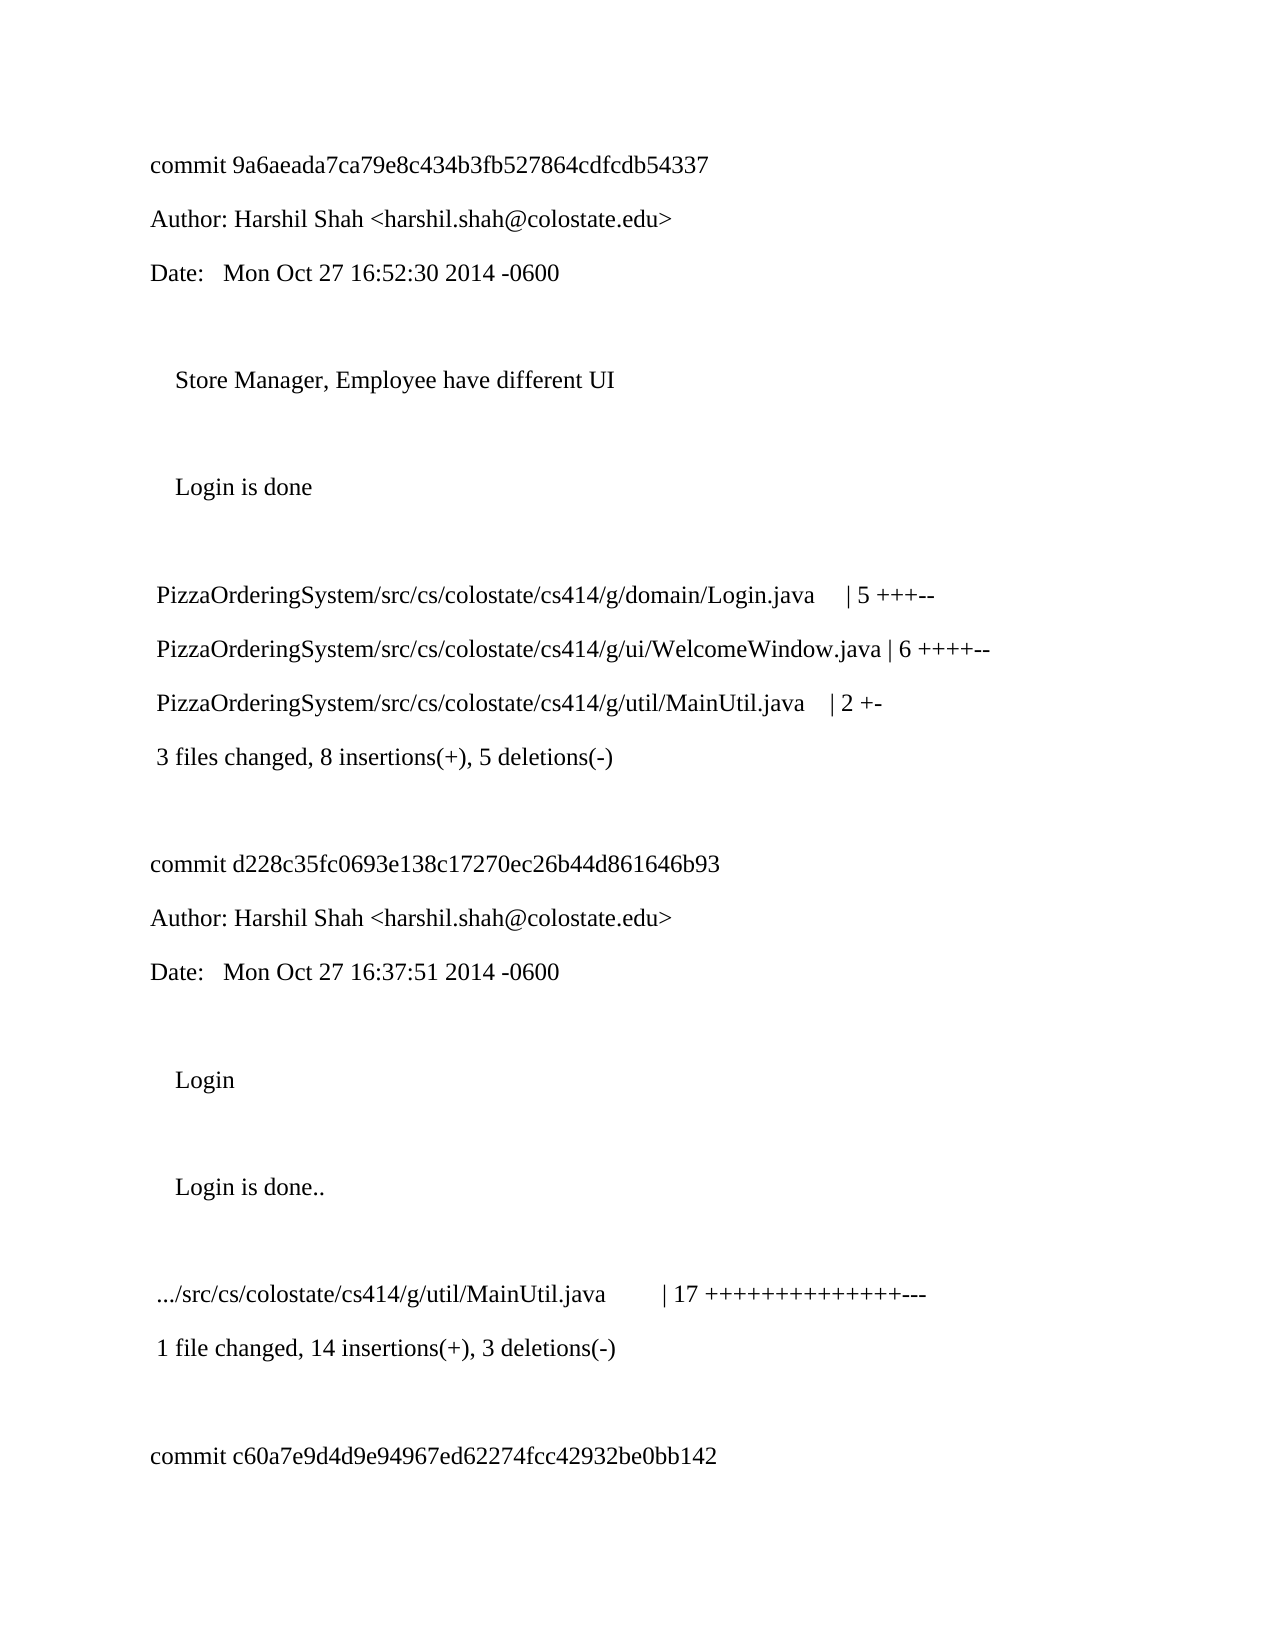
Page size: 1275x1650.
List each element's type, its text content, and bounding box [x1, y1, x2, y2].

text PizzaOrderingSystem/src/cs/colostate/cs414/g/domain/Login.java | 5 +++-- [150, 580, 1125, 609]
text Date: Mon Oct 27 16:37:51 2014 -0600 [150, 957, 1125, 986]
text Date: Mon Oct 27 16:52:30 2014 -0600 [150, 258, 1125, 286]
text PizzaOrderingSystem/src/cs/colostate/cs414/g/util/MainUtil.java | 2 +- [150, 688, 1125, 716]
text commit 9a6aeada7ca79e8c434b3fb527864cdfcdb54337 [150, 150, 1125, 179]
text 1 file changed, 14 insertions(+), 3 deletions(-) [150, 1333, 1125, 1362]
text Author: Harshil Shah <harshil.shah@colostate.edu> [150, 204, 1125, 233]
text PizzaOrderingSystem/src/cs/colostate/cs414/g/ui/WelcomeWindow.java | 6 ++++-- [150, 634, 1125, 663]
text commit d228c35fc0693e138c17270ec26b44d861646b93 [150, 849, 1125, 878]
text 3 files changed, 8 insertions(+), 5 deletions(-) [150, 742, 1125, 770]
text Login is done.. [150, 1172, 1125, 1200]
text .../src/cs/colostate/cs414/g/util/MainUtil.java | 17 ++++++++++++++--- [150, 1279, 1125, 1308]
text Login is done [150, 472, 1125, 501]
text commit c60a7e9d4d9e94967ed62274fcc42932be0bb142 [150, 1441, 1125, 1469]
text Author: Harshil Shah <harshil.shah@colostate.edu> [150, 903, 1125, 932]
text Login [150, 1065, 1125, 1093]
text Store Manager, Employee have different UI [150, 365, 1125, 394]
